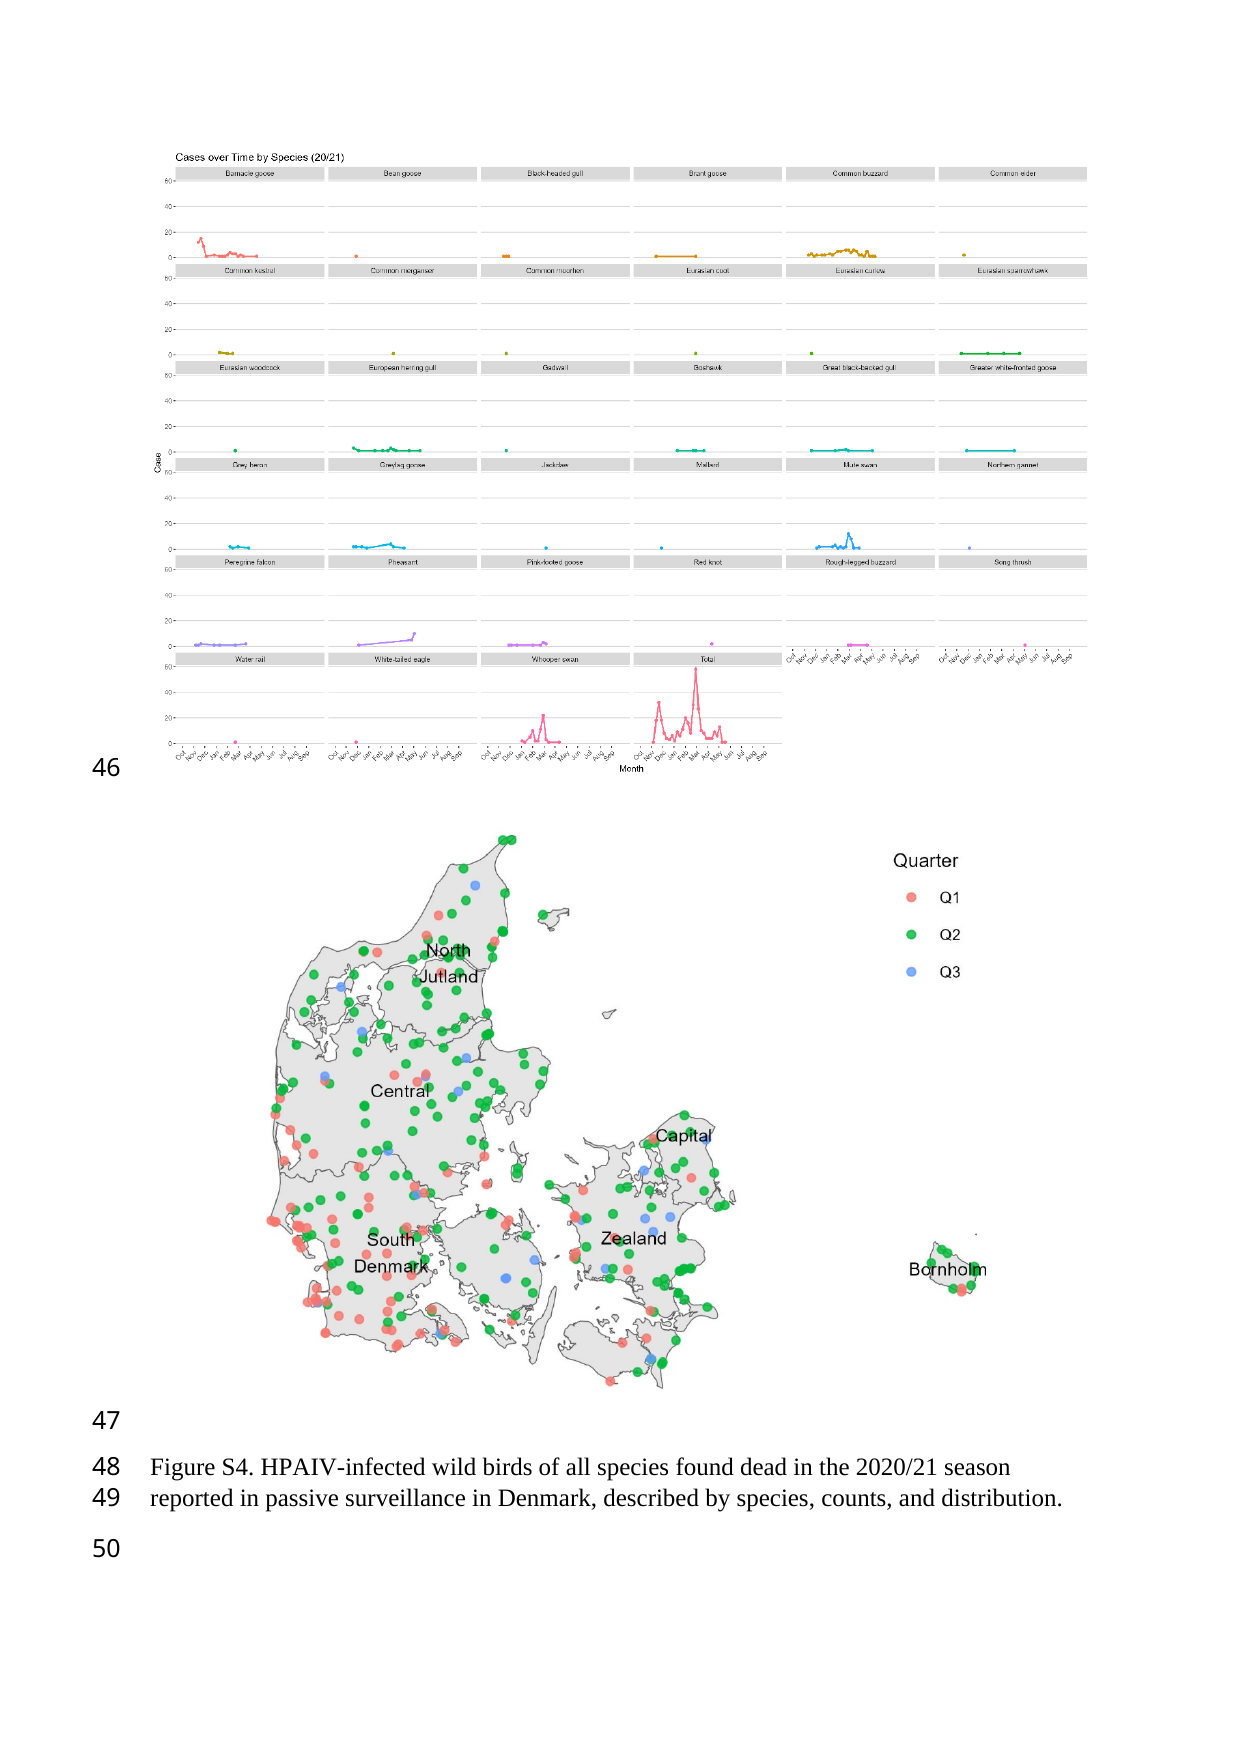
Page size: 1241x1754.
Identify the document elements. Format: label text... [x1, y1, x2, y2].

text Figure S4. HPAIV-infected wild birds of all species found dead in the 2020/21 season reported in passive surveillance in Denmark, described by species, counts, and distribution. [150, 1452, 1090, 1511]
picture [150, 150, 1091, 777]
picture [150, 798, 1091, 1430]
